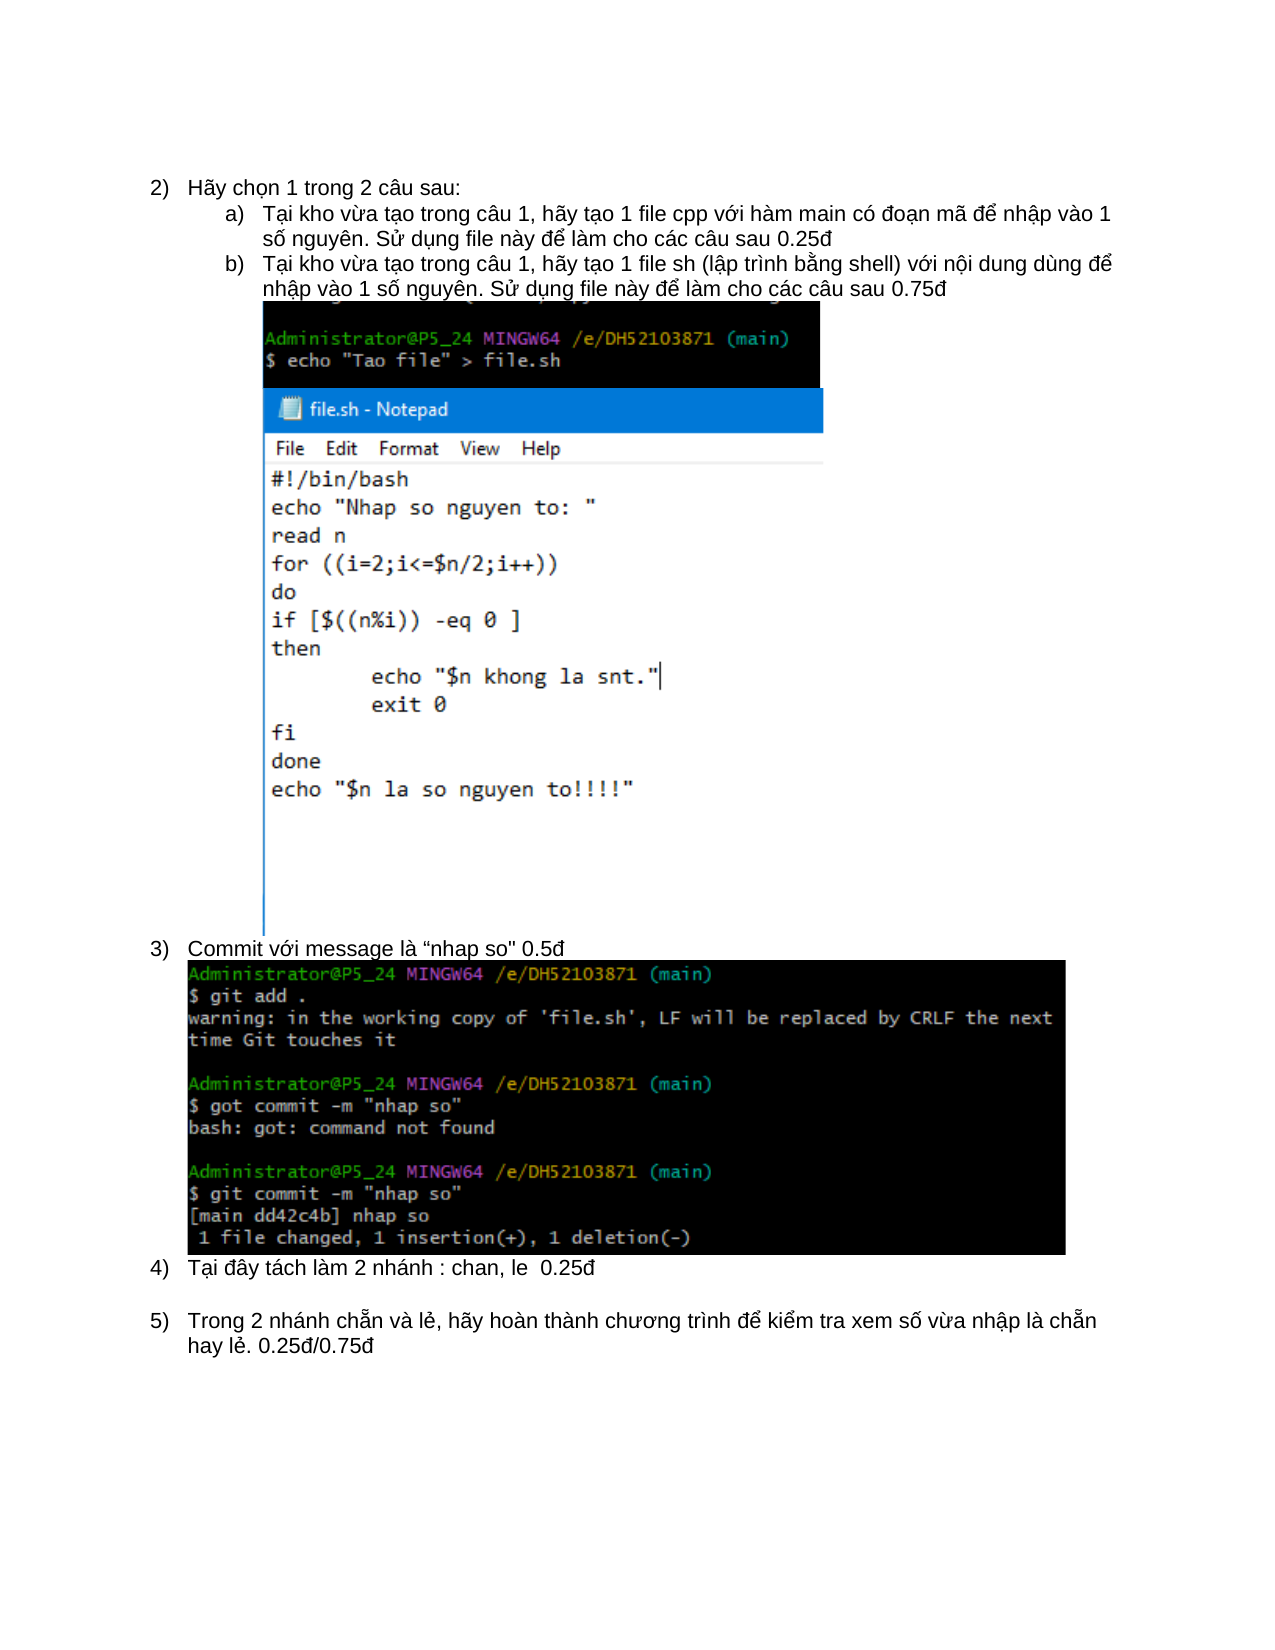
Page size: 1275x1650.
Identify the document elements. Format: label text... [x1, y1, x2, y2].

list Commit với message là “nhap so" 0.5đ [150, 936, 1125, 961]
list Trong 2 nhánh chẵn và lẻ, hãy hoàn thành chương trình để kiểm tra xem số vừa nhập là chẵn hay lẻ. 0.25đ/0.75đ [150, 1308, 1125, 1358]
list Hãy chọn 1 trong 2 câu sau: [150, 175, 1125, 200]
list Tại kho vừa tạo trong câu 1, hãy tạo 1 file sh (lập trình bằng shell) với nội dung dùng để nhập vào 1 số nguyên. Sử dụng file này để làm cho các câu sau 0.75đ [225, 251, 1125, 301]
picture [262, 301, 824, 936]
list Tại đây tách làm 2 nhánh : chan, le 0.25đ [150, 1254, 1125, 1308]
list Tại kho vừa tạo trong câu 1, hãy tạo 1 file cpp với hàm main có đoạn mã để nhập vào 1 số nguyên. Sử dụng file này để làm cho các câu sau 0.25đ [225, 200, 1125, 251]
picture [187, 960, 1066, 1255]
